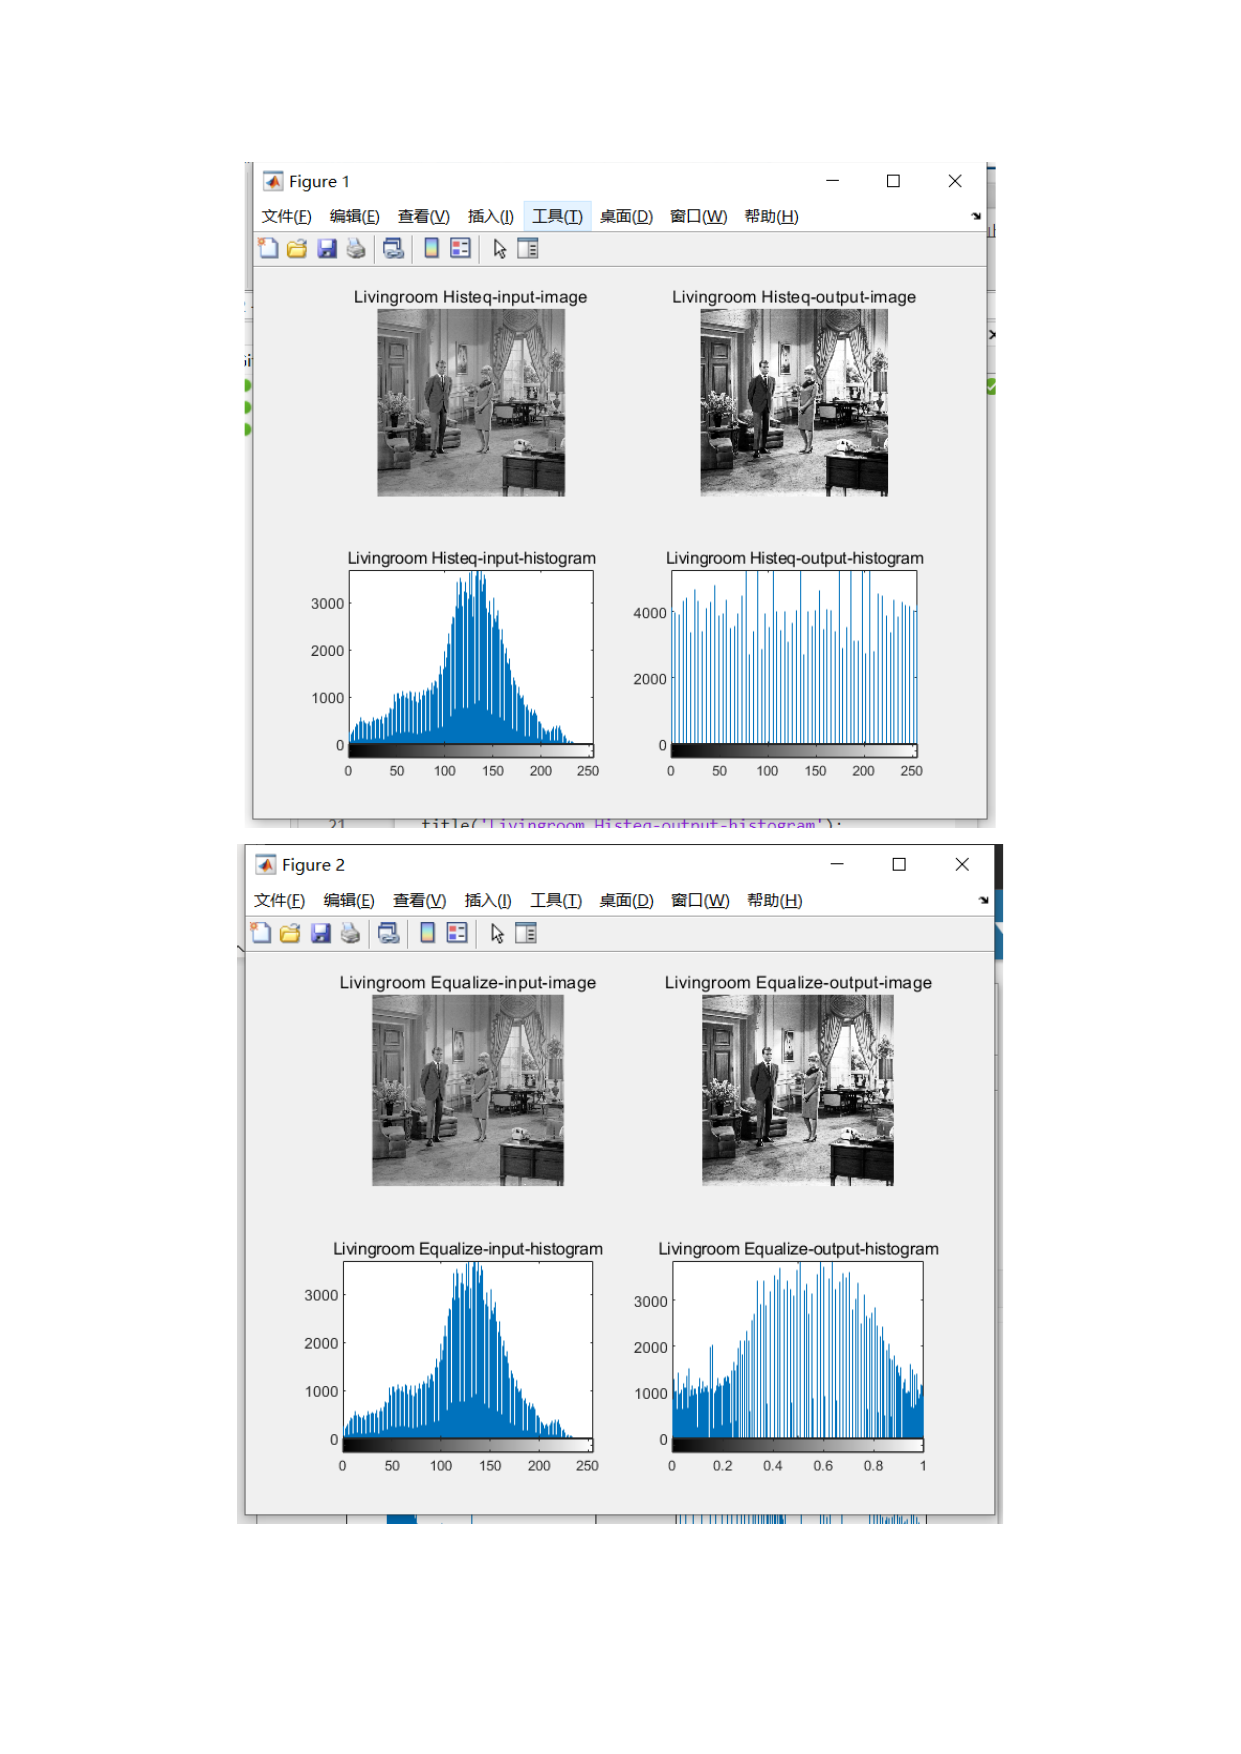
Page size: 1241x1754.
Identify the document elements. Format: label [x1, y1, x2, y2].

picture [237, 844, 1004, 1524]
picture [244, 162, 996, 828]
